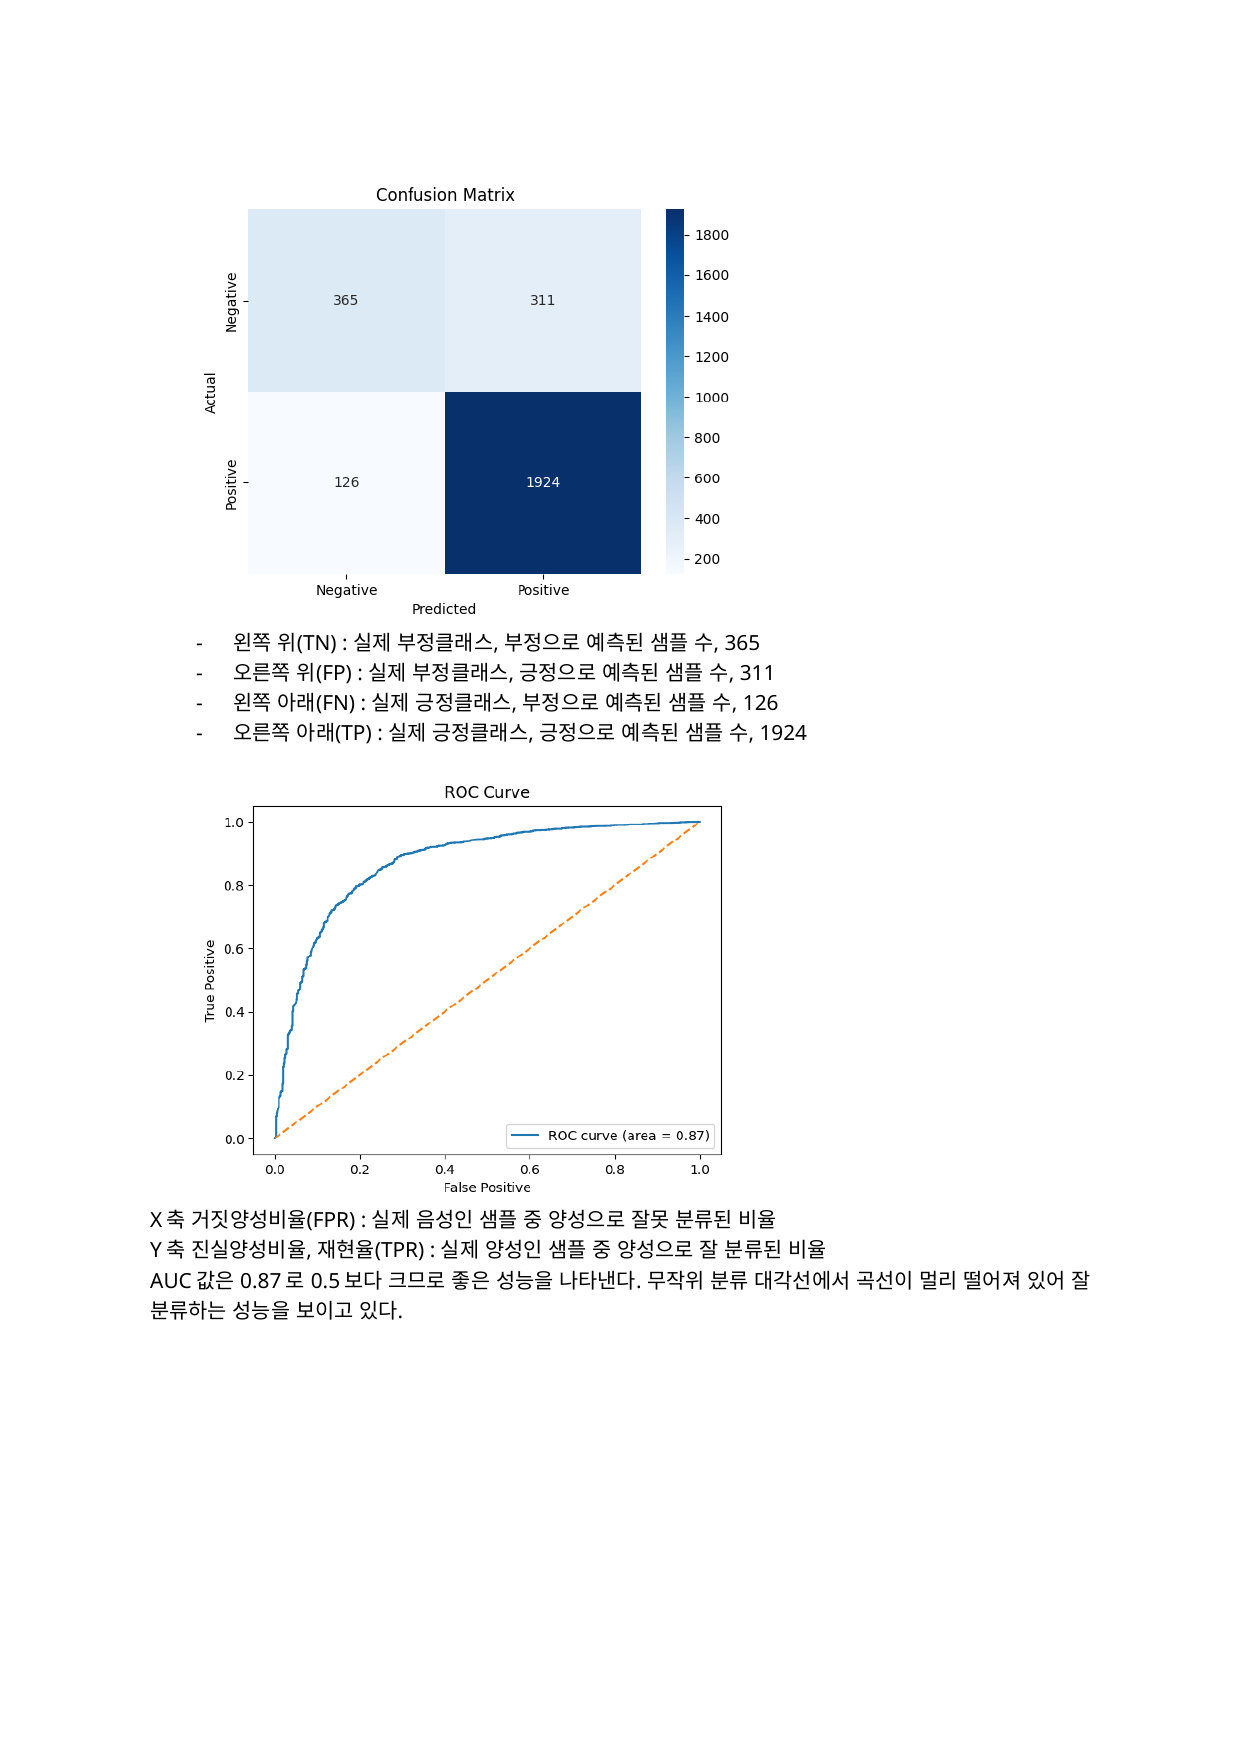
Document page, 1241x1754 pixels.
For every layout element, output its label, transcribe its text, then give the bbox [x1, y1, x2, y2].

list 왼쪽 위(TN) : 실제 부정클래스, 부정으로 예측된 샘플 수, 365 [196, 626, 1090, 656]
list 왼쪽 아래(FN) : 실제 긍정클래스, 부정으로 예측된 샘플 수, 126 [196, 686, 1090, 717]
list 오른쪽 아래(TP) : 실제 긍정클래스, 긍정으로 예측된 샘플 수, 1924 [196, 717, 1090, 747]
picture [195, 177, 738, 626]
text Y축 진실양성비율, 재현율(TPR) : 실제 양성인 샘플 중 양성으로 잘 분류된 비율 [150, 1234, 1090, 1264]
text AUC값은 0.87로 0.5보다 크므로 좋은 성능을 나타낸다. 무작위 분류 대각선에서 곡선이 멀리 떨어져 있어 잘 분류하는 성능을 보이고 있다. [150, 1264, 1090, 1324]
picture [195, 775, 730, 1204]
text X축 거짓양성비율(FPR) : 실제 음성인 샘플 중 양성으로 잘못 분류된 비율 [150, 1203, 1090, 1234]
list 오른쪽 위(FP) : 실제 부정클래스, 긍정으로 예측된 샘플 수, 311 [196, 656, 1090, 686]
